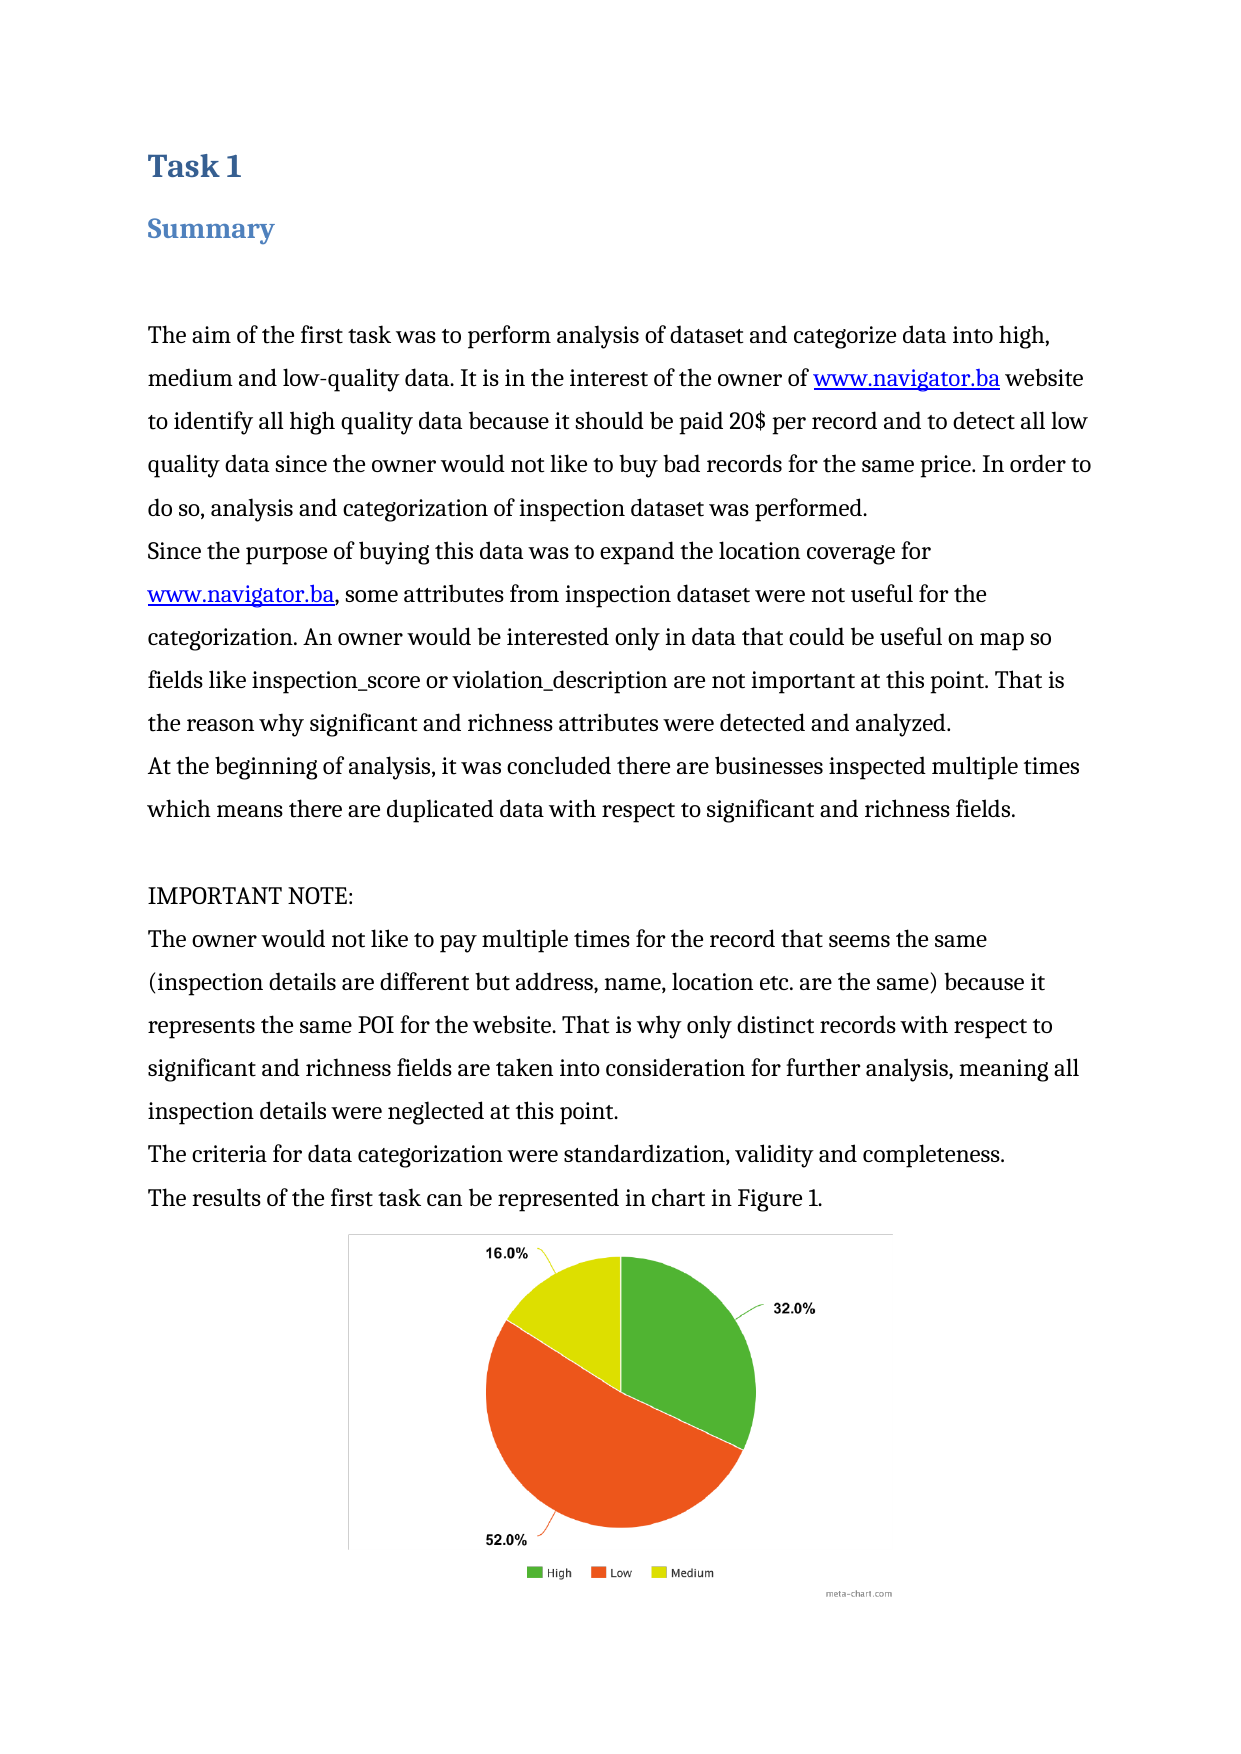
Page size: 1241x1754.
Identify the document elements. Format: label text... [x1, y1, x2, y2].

subtitle Task 1 [148, 148, 1093, 186]
text The owner would not like to pay multiple times for the record that seems the same (inspection details are different but address, name, location etc. are the same) because it represents the same POI for the website. That is why only distinct records with respect to significant and richness fields are taken into consideration for further analysis, meaning all inspection details were neglected at this point. [148, 925, 1093, 1126]
text IMPORTANT NOTE: [148, 882, 1093, 910]
text The aim of the first task was to perform analysis of dataset and categorize data into high, medium and low-quality data. It is in the interest of the owner of www.navigator.ba website to identify all high quality data because it should be paid 20$ per record and to detect all low quality data since the owner would not like to buy bad records for the same price. In order to do so, analysis and categorization of inspection dataset was performed. [148, 321, 1093, 522]
text The results of the first task can be represented in chart in Figure 1. [148, 1183, 1093, 1212]
text The criteria for data categorization were standardization, validity and completeness. [148, 1140, 1093, 1169]
text Since the purpose of buying this data was to expand the location coverage for www.navigator.ba, some attributes from inspection dataset were not useful for the categorization. An owner would be interested only in data that could be useful on map so fields like inspection_score or violation_description are not important at this point. That is the reason why significant and richness attributes were detected and analyzed. [148, 537, 1093, 738]
text At the beginning of analysis, it was concluded there are businesses inspected multiple times which means there are duplicated data with respect to significant and richness fields. [148, 752, 1093, 824]
subtitle Summary [148, 212, 1093, 246]
picture [340, 1226, 901, 1601]
